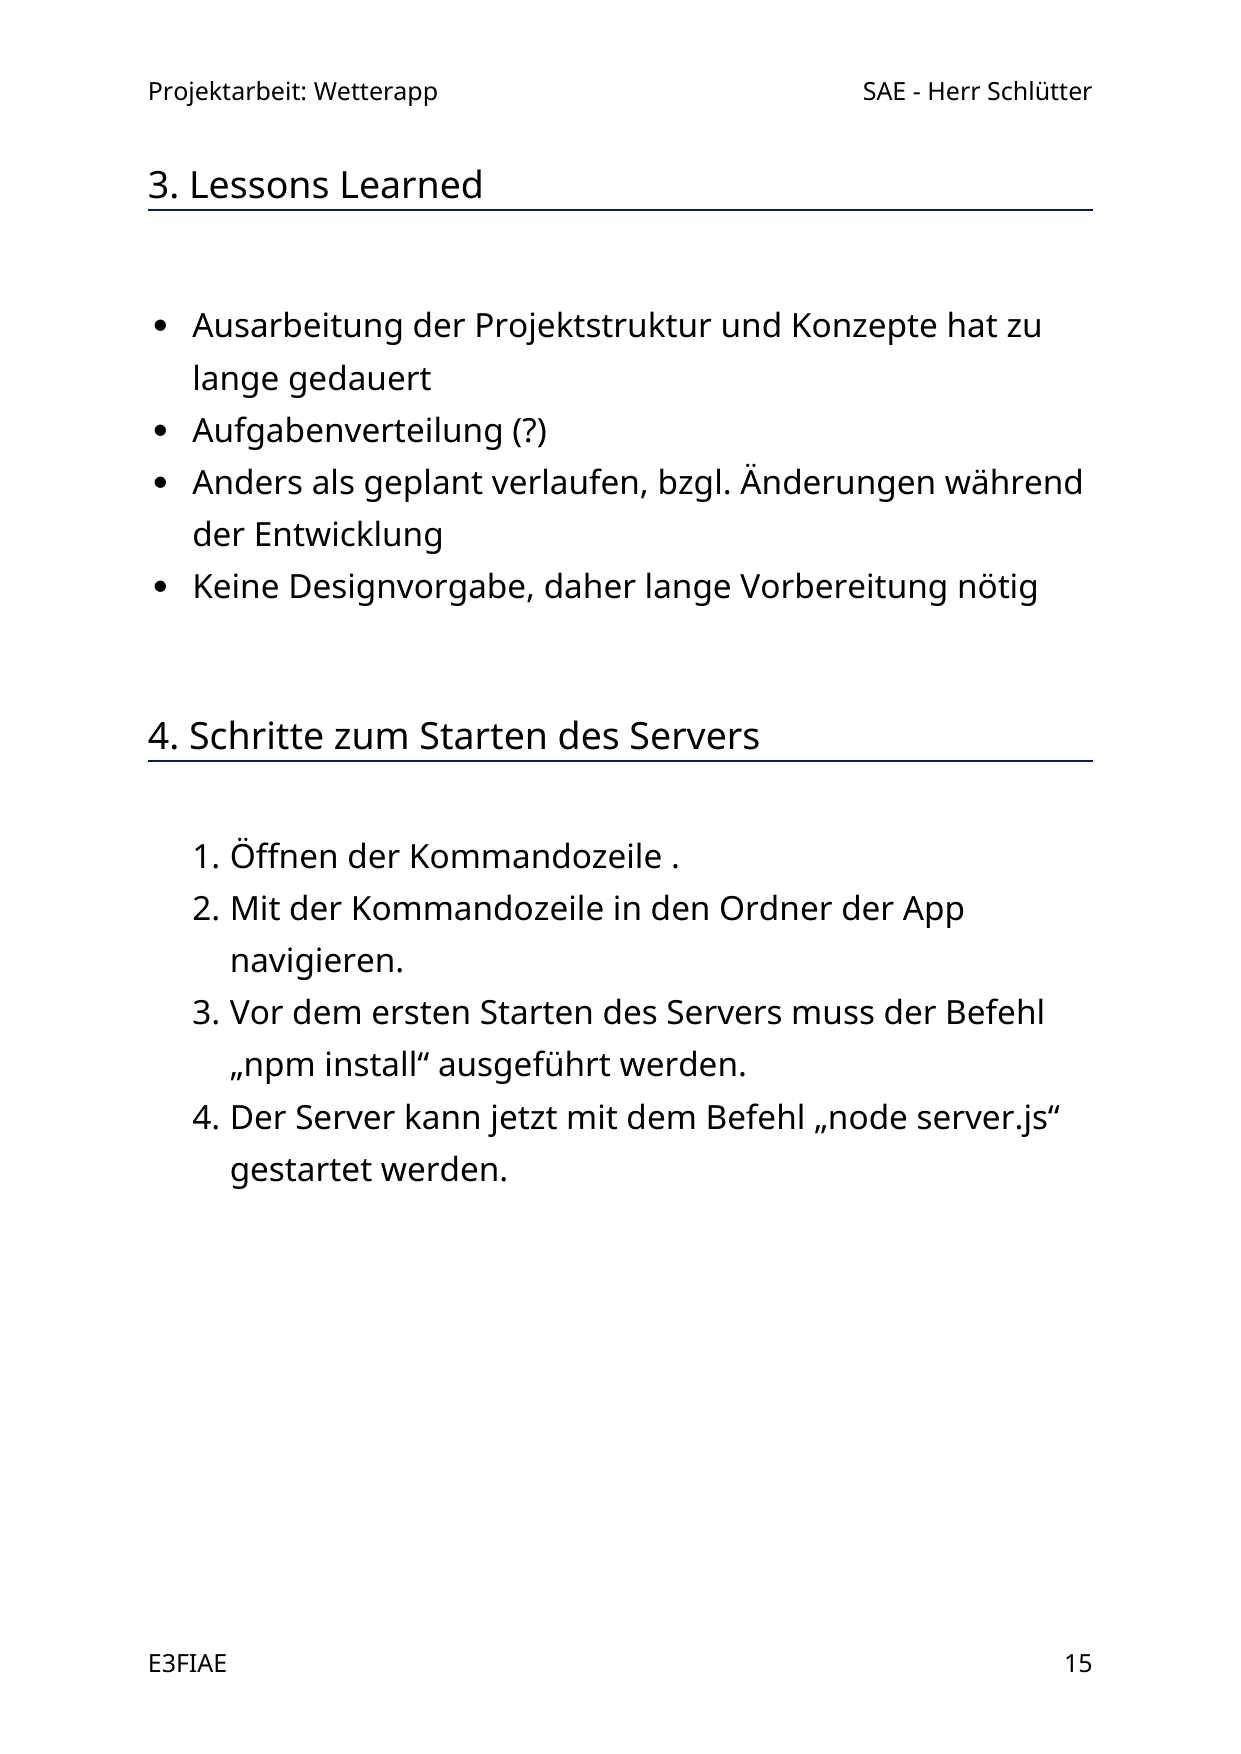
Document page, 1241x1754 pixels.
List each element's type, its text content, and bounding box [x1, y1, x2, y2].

subtitle 4. Schritte zum Starten des Servers [148, 709, 1093, 760]
list Aufgabenverteilung (?) [154, 407, 1093, 452]
list Ausarbeitung der Projektstruktur und Konzepte hat zu lange gedauert [154, 302, 1093, 400]
list Öffnen der Kommandozeile . [192, 832, 1093, 878]
subtitle 3. Lessons Learned [148, 158, 1093, 209]
list Vor dem ersten Starten des Servers muss der Befehl „npm install“ ausgeführt werden. [192, 989, 1093, 1087]
list Mit der Kommandozeile in den Ordner der App navigieren. [192, 885, 1093, 982]
list Keine Designvorgabe, daher lange Vorbereitung nötig [154, 563, 1093, 608]
list Der Server kann jetzt mit dem Befehl „node server.js“ gestartet werden. [192, 1093, 1093, 1191]
list Anders als geplant verlaufen, bzgl. Änderungen während der Entwicklung [154, 459, 1093, 556]
